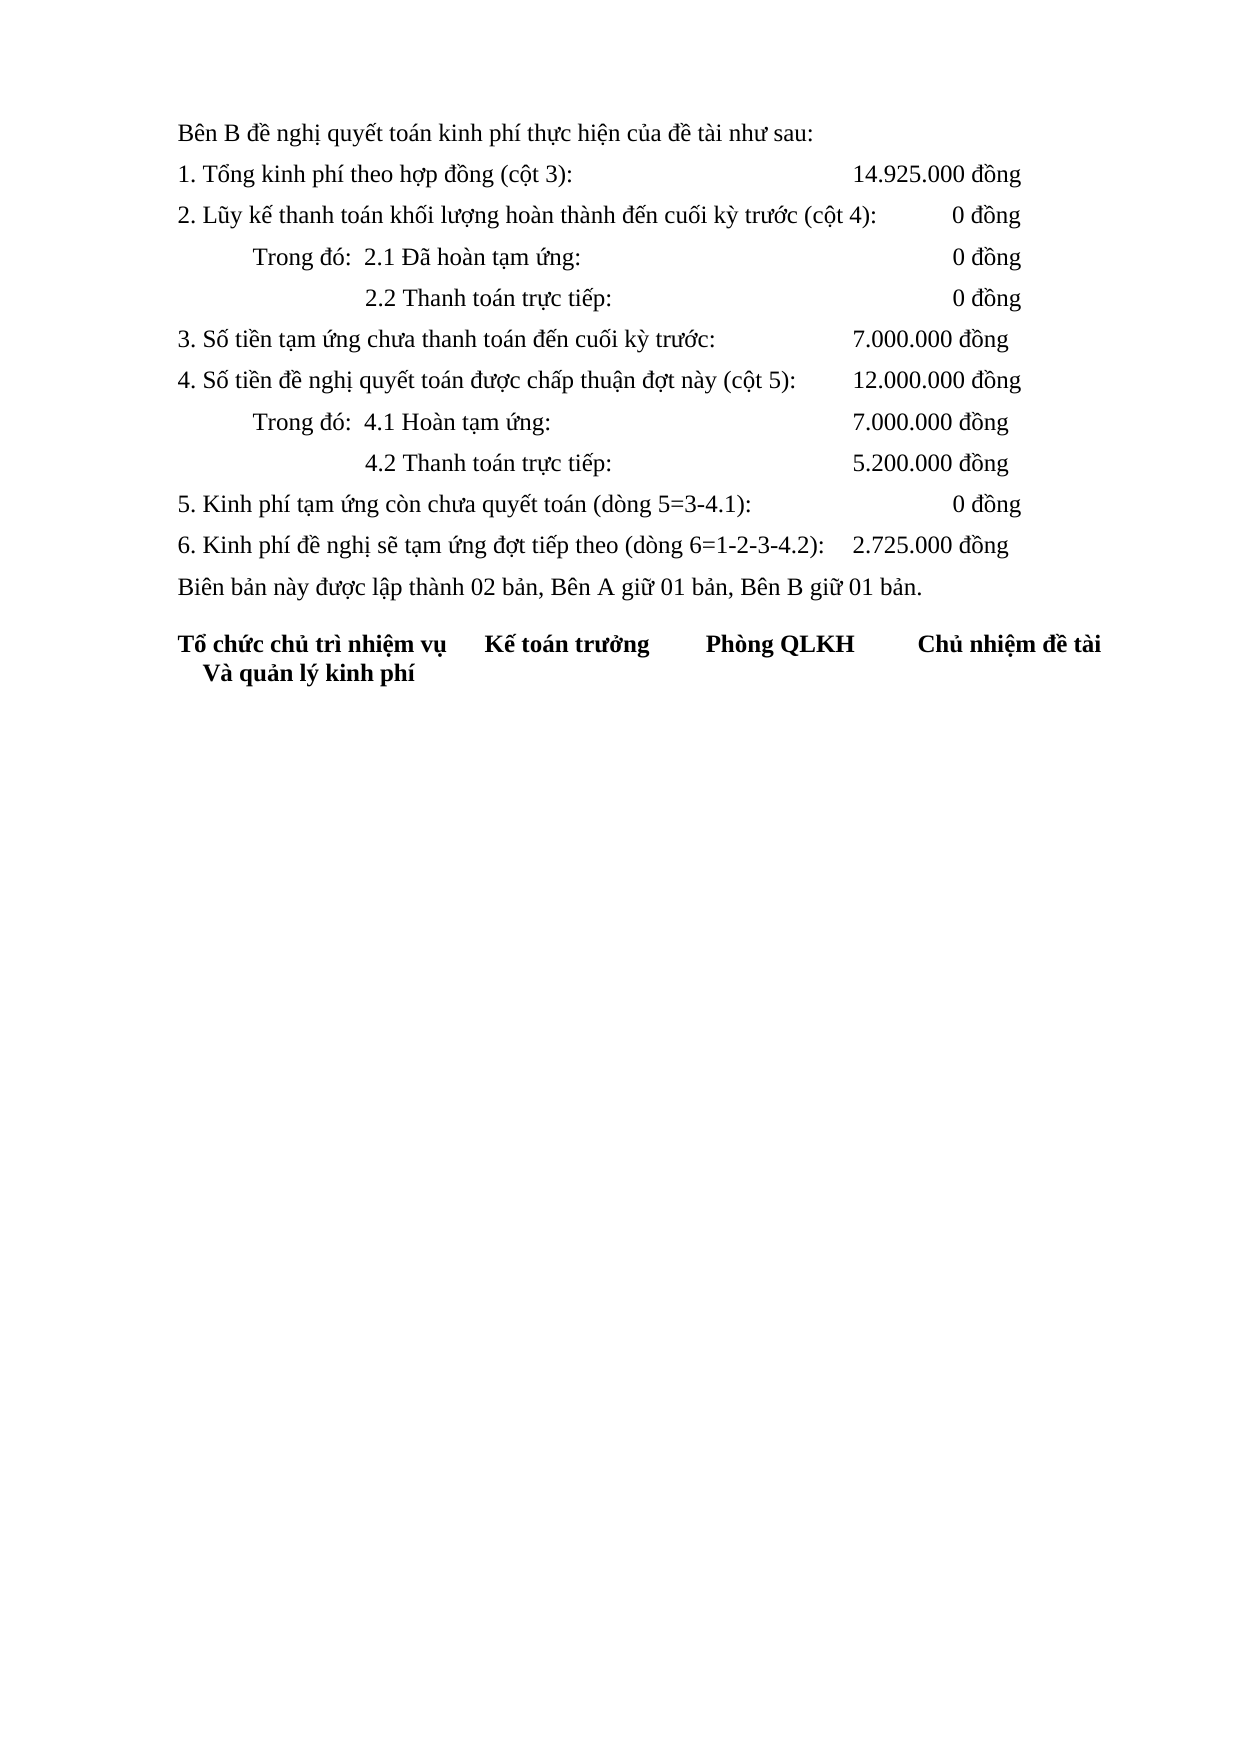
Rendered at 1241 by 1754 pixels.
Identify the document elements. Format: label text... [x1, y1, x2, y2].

text Và quản lý kinh phí [177, 658, 1122, 687]
text Bên B đề nghị quyết toán kinh phí thực hiện của đề tài như sau: [177, 118, 1122, 147]
text 4. Số tiền đề nghị quyết toán được chấp thuận đợt này (cột 5): 12.000.000 đồng [177, 366, 1122, 394]
text Trong đó: 4.1 Hoàn tạm ứng: 7.000.000 đồng [177, 407, 1122, 436]
text 6. Kinh phí đề nghị sẽ tạm ứng đợt tiếp theo (dòng 6=1-2-3-4.2): 2.725.000 đồng [177, 531, 1122, 559]
text 5. Kinh phí tạm ứng còn chưa quyết toán (dòng 5=3-4.1): 0 đồng [177, 489, 1122, 518]
text 3. Số tiền tạm ứng chưa thanh toán đến cuối kỳ trước: 7.000.000 đồng [177, 324, 1122, 353]
text 2. Lũy kế thanh toán khối lượng hoàn thành đến cuối kỳ trước (cột 4): 0 đồng [177, 201, 1122, 229]
text 2.2 Thanh toán trực tiếp: 0 đồng [177, 283, 1122, 312]
text Tổ chức chủ trì nhiệm vụ Kế toán trưởng Phòng QLKH Chủ nhiệm đề tài [177, 629, 1122, 658]
text Biên bản này được lập thành 02 bản, Bên A giữ 01 bản, Bên B giữ 01 bản. [177, 572, 1122, 601]
text Trong đó: 2.1 Đã hoàn tạm ứng: 0 đồng [177, 242, 1122, 271]
text 4.2 Thanh toán trực tiếp: 5.200.000 đồng [177, 448, 1122, 477]
text 1. Tổng kinh phí theo hợp đồng (cột 3): 14.925.000 đồng [177, 159, 1122, 188]
